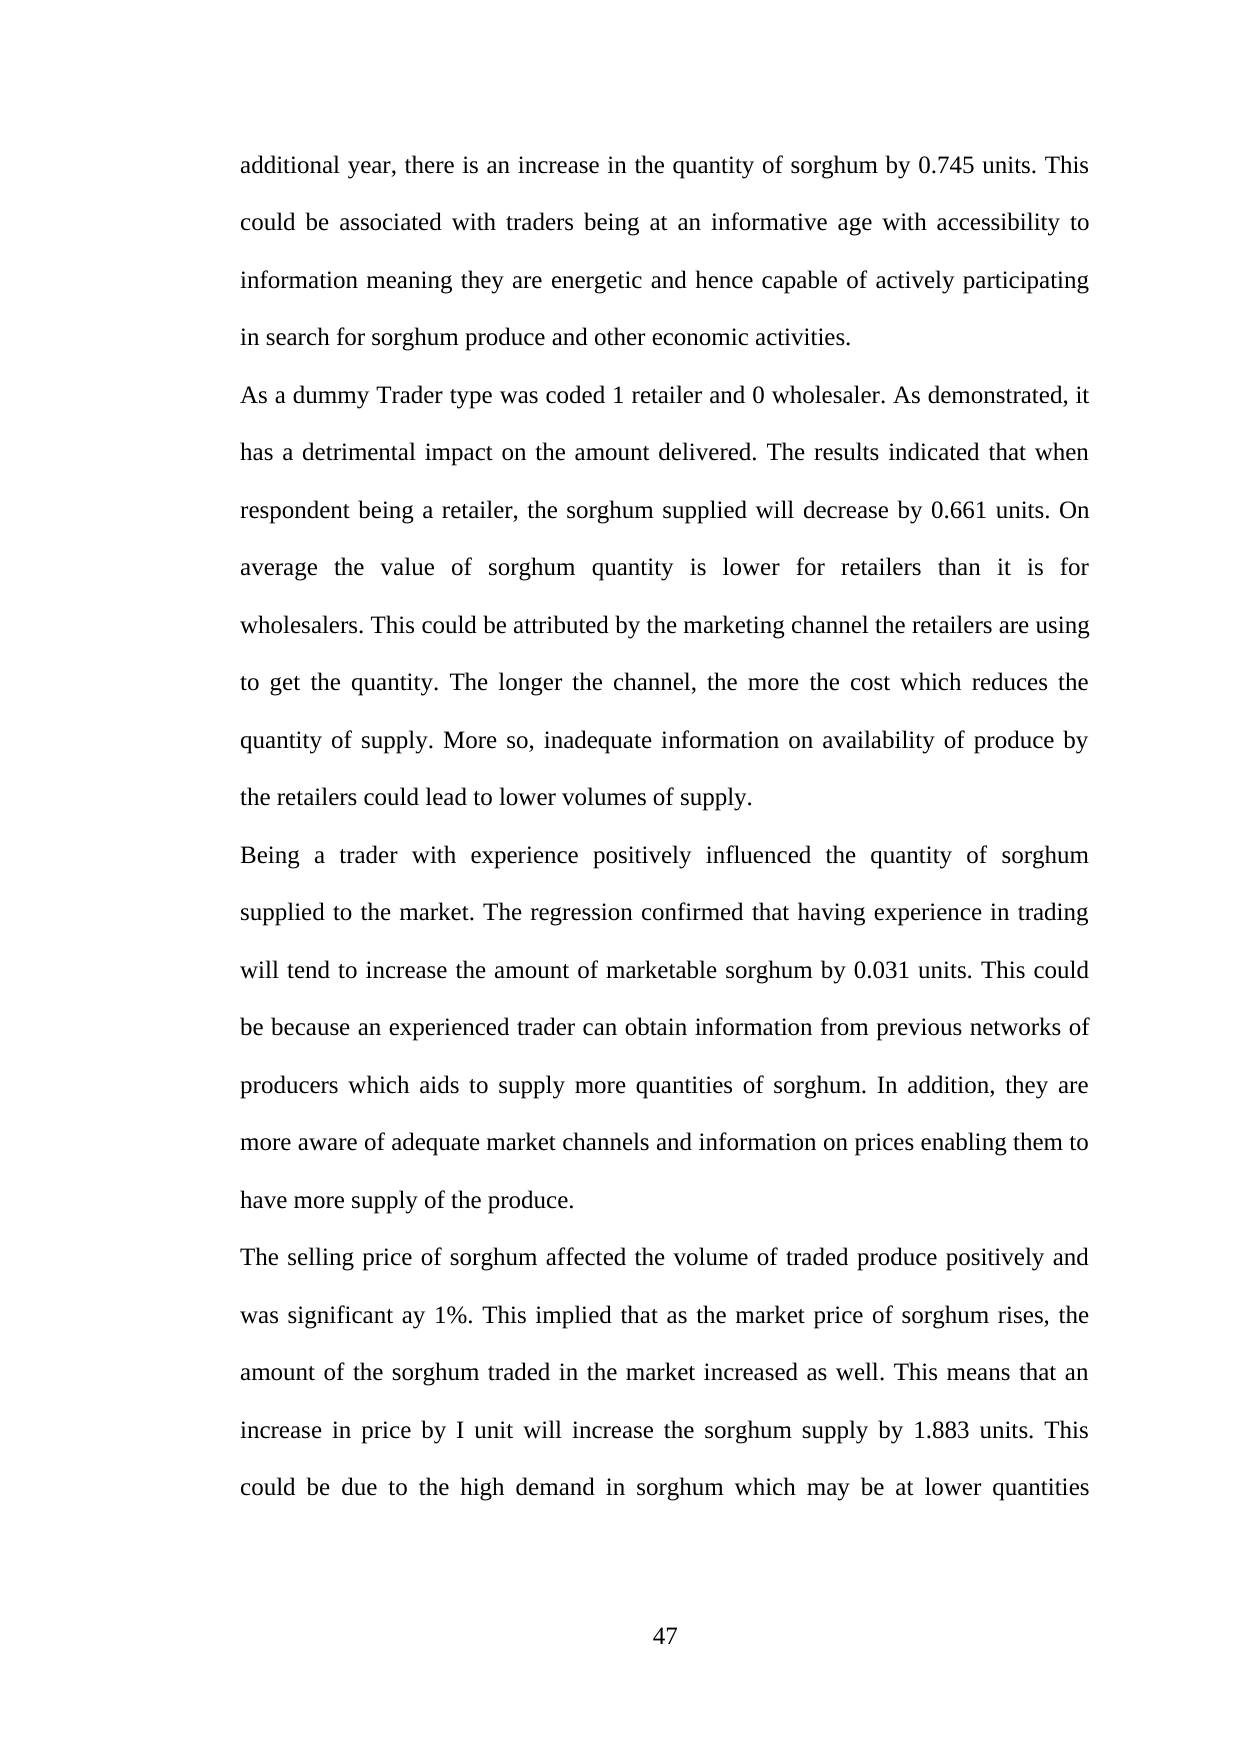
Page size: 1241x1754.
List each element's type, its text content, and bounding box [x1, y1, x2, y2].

text Being a trader with experience positively influenced the quantity of sorghum supplied to the market. The regression confirmed that having experience in trading will tend to increase the amount of marketable sorghum by 0.031 units. This could be because an experienced trader can obtain information from previous networks of producers which aids to supply more quantities of sorghum. In addition, they are more aware of adequate market channels and information on prices enabling them to have more supply of the produce. [240, 840, 1090, 1214]
text As a dummy Trader type was coded 1 retailer and 0 wholesaler. As demonstrated, it has a detrimental impact on the amount delivered. The results indicated that when respondent being a retailer, the sorghum supplied will decrease by 0.661 units. On average the value of sorghum quantity is lower for retailers than it is for wholesalers. This could be attributed by the marketing channel the retailers are using to get the quantity. The longer the channel, the more the cost which reduces the quantity of supply. More so, inadequate information on availability of produce by the retailers could lead to lower volumes of supply. [240, 380, 1090, 811]
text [240, 150, 1090, 351]
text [240, 1242, 1090, 1501]
